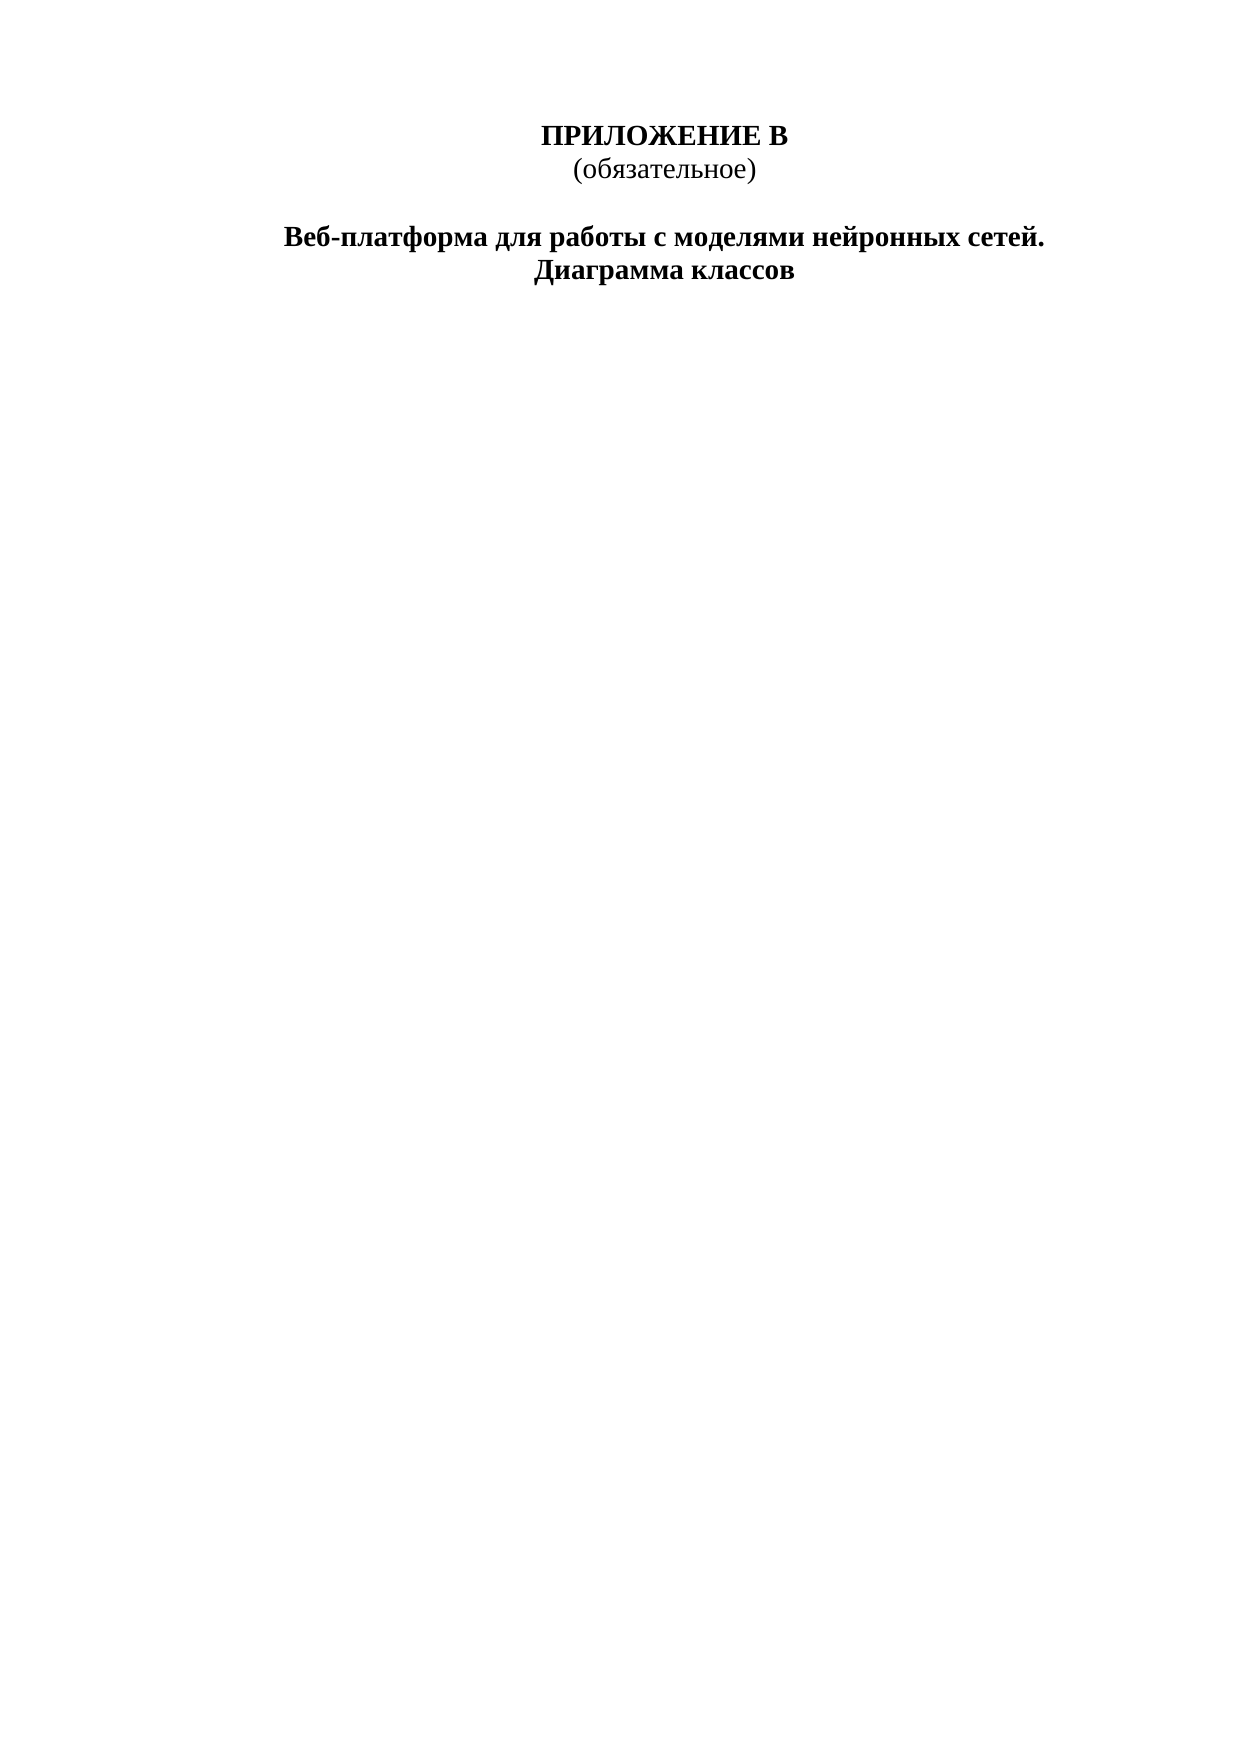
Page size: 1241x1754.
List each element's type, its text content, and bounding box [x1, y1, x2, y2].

text Диаграмма классов [177, 252, 1152, 286]
text Веб-платформа для работы с моделями нейронных сетей. [177, 219, 1152, 252]
text (обязательное) [177, 152, 1152, 185]
subtitle Приложение В [177, 118, 1152, 152]
